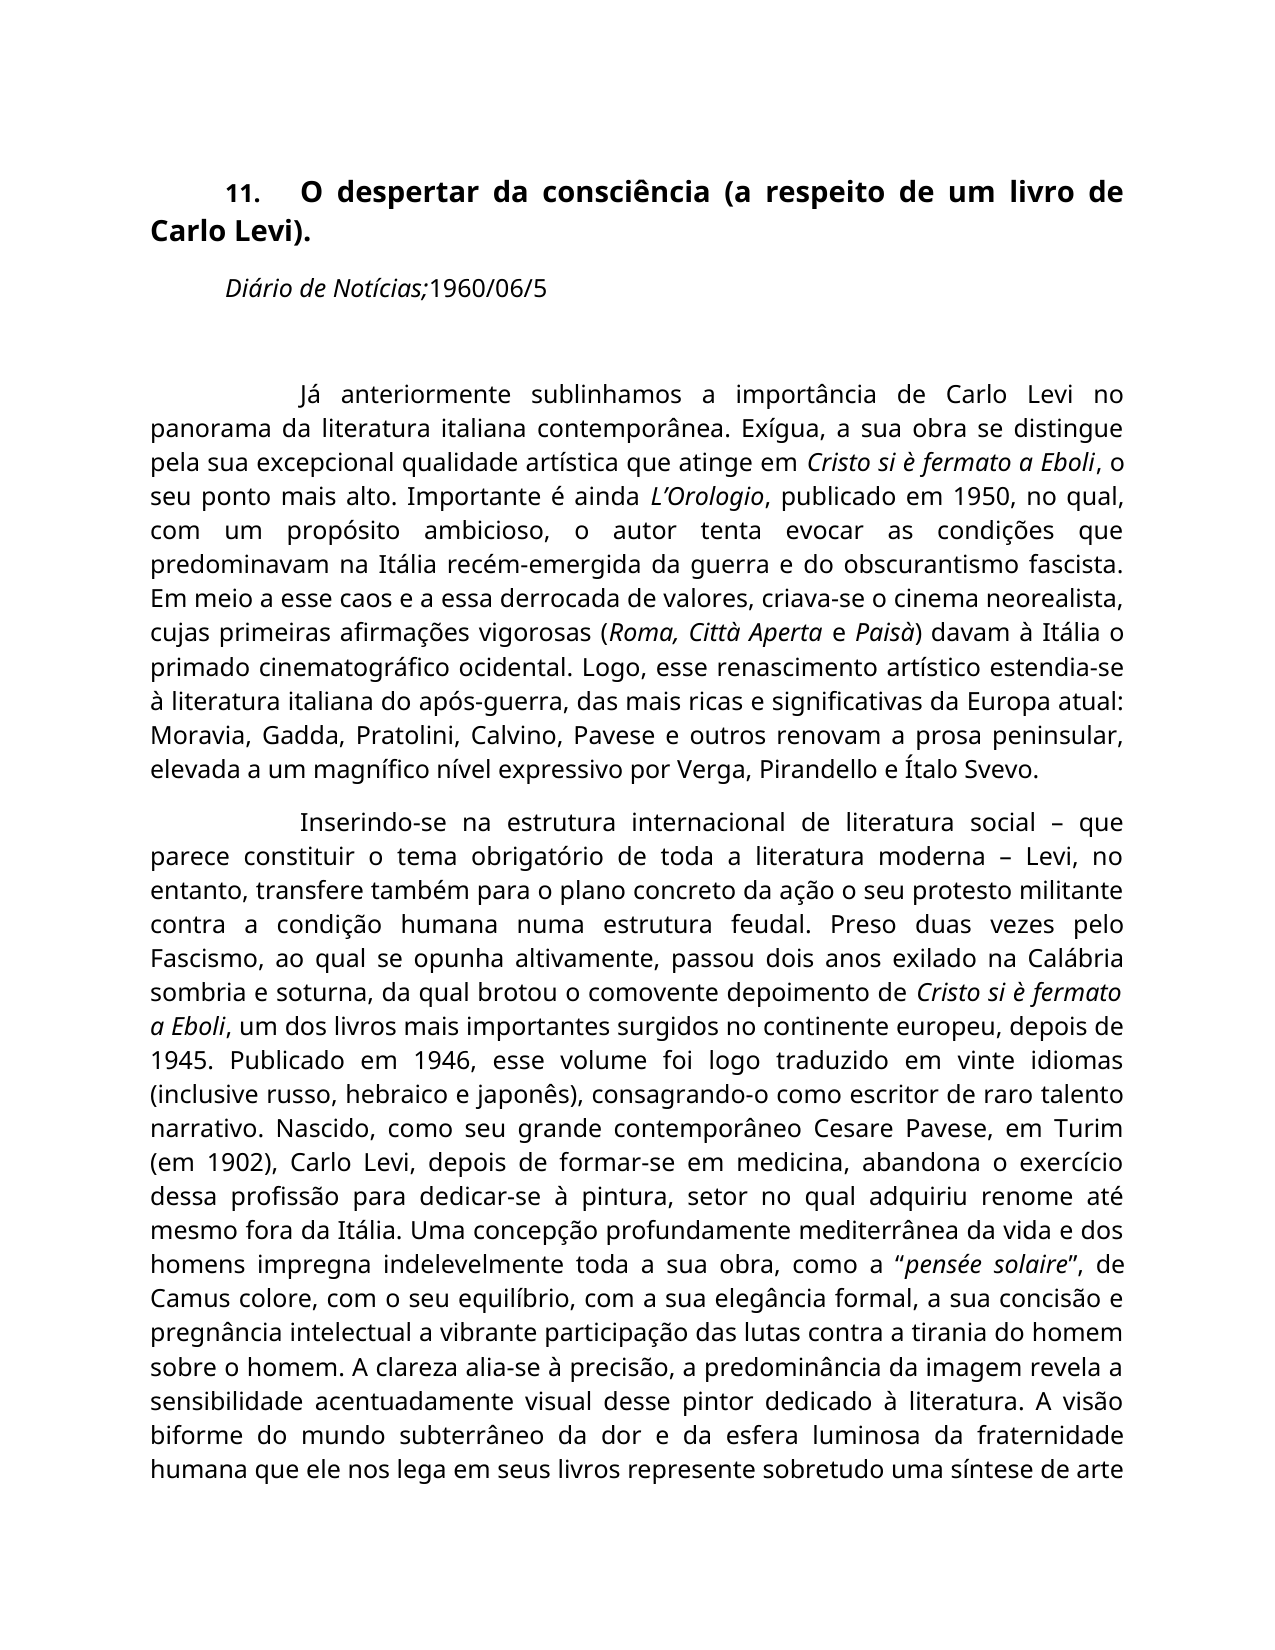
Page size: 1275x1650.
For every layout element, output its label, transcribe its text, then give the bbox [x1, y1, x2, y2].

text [150, 804, 1125, 1485]
subtitle O despertar da consciência (a respeito de um livro de Carlo Levi). [150, 171, 1125, 250]
text Já anteriormente sublinhamos a importância de Carlo Levi no panorama da literatura italiana contemporânea. Exígua, a sua obra se distingue pela sua excepcional qualidade artística que atinge em Cristo si è fermato a Eboli, o seu ponto mais alto. Importante é ainda L’Orologio, publicado em 1950, no qual, com um propósito ambicioso, o autor tenta evocar as condições que predominavam na Itália recém-emergida da guerra e do obscurantismo fascista. Em meio a esse caos e a essa derrocada de valores, criava-se o cinema neorealista, cujas primeiras afirmações vigorosas (Roma, Città Aperta e Paisà) davam à Itália o primado cinematográfico ocidental. Logo, esse renascimento artístico estendia-se à literatura italiana do após-guerra, das mais ricas e significativas da Europa atual: Moravia, Gadda, Pratolini, Calvino, Pavese e outros renovam a prosa peninsular, elevada a um magnífico nível expressivo por Verga, Pirandello e Ítalo Svevo. [150, 377, 1125, 785]
text Diário de Notícias;1960/06/5 [150, 271, 1125, 305]
